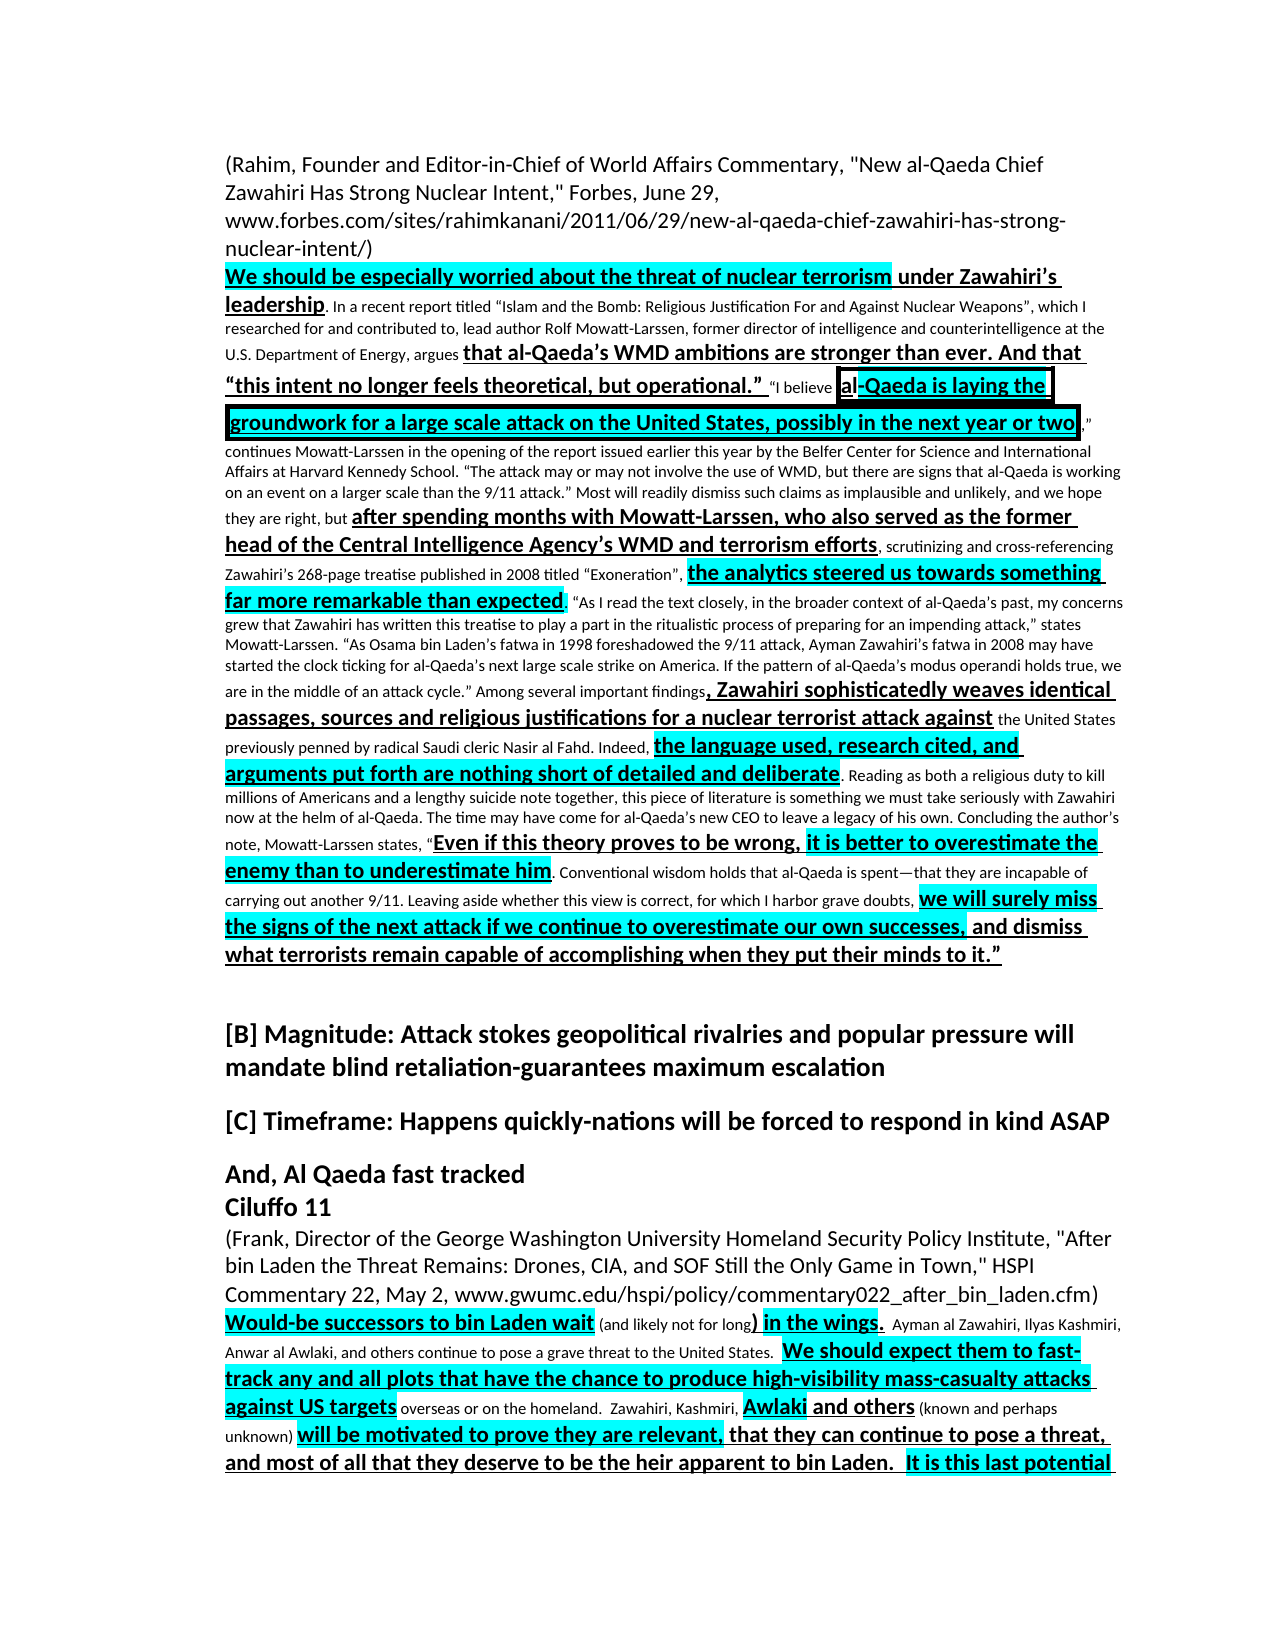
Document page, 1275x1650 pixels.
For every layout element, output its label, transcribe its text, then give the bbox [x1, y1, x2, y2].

subtitle [B] Magnitude: Attack stokes geopolitical rivalries and popular pressure will mandate blind retaliation-guarantees maximum escalation [225, 1017, 1125, 1083]
text We should be especially worried about the threat of nuclear terrorism under Zawahiri’s leadership. In a recent report titled “Islam and the Bomb: Religious Justification For and Against Nuclear Weapons”, which I researched for and contributed to, lead author Rolf Mowatt-Larssen, former director of intelligence and counterintelligence at the U.S. Department of Energy, argues that al-Qaeda’s WMD ambitions are stronger than ever. And that “this intent no longer feels theoretical, but operational.” “I believe al-Qaeda is laying the groundwork for a large scale attack on the United States, possibly in the next year or two,” continues Mowatt-Larssen in the opening of the report issued earlier this year by the Belfer Center for Science and International Affairs at Harvard Kennedy School. “The attack may or may not involve the use of WMD, but there are signs that al-Qaeda is working on an event on a larger scale than the 9/11 attack.” Most will readily dismiss such claims as implausible and unlikely, and we hope they are right, but after spending months with Mowatt-Larssen, who also served as the former head of the Central Intelligence Agency’s WMD and terrorism efforts, scrutinizing and cross-referencing Zawahiri’s 268-page treatise published in 2008 titled “Exoneration”, the analytics steered us towards something far more remarkable than expected. “As I read the text closely, in the broader context of al-Qaeda’s past, my concerns grew that Zawahiri has written this treatise to play a part in the ritualistic process of preparing for an impending attack,” states Mowatt-Larssen. “As Osama bin Laden’s fatwa in 1998 foreshadowed the 9/11 attack, Ayman Zawahiri’s fatwa in 2008 may have started the clock ticking for al-Qaeda’s next large scale strike on America. If the pattern of al-Qaeda’s modus operandi holds true, we are in the middle of an attack cycle.” Among several important findings, Zawahiri sophisticatedly weaves identical passages, sources and religious justifications for a nuclear terrorist attack against the United States previously penned by radical Saudi cleric Nasir al Fahd. Indeed, the language used, research cited, and arguments put forth are nothing short of detailed and deliberate. Reading as both a religious duty to kill millions of Americans and a lengthy suicide note together, this piece of literature is something we must take seriously with Zawahiri now at the helm of al-Qaeda. The time may have come for al-Qaeda’s new CEO to leave a legacy of his own. Concluding the author’s note, Mowatt-Larssen states, “Even if this theory proves to be wrong, it is better to overestimate the enemy than to under­estimate him. Conventional wisdom holds that al-Qaeda is spent—that they are incapable of carrying out another 9/11. Leaving aside whether this view is correct, for which I harbor grave doubts, we will surely miss the signs of the next attack if we continue to overestimate our own successes, and dismiss what terrorists remain capable of accomplishing when they put their minds to it.” [225, 262, 1125, 968]
text (Rahim, Founder and Editor-in-Chief of World Affairs Commentary, "New al-Qaeda Chief Zawahiri Has Strong Nuclear Intent," Forbes, June 29, www.forbes.com/sites/rahimkanani/2011/06/29/new-al-qaeda-chief-zawahiri-has-strong-nuclear-intent/) [225, 150, 1125, 262]
subtitle [C] Timeframe: Happens quickly-nations will be forced to respond in kind ASAP [225, 1104, 1125, 1137]
text (Frank, Director of the George Washington University Homeland Security Policy Institute, "After bin Laden the Threat Remains: Drones, CIA, and SOF Still the Only Game in Town," HSPI Commentary 22, May 2, www.gwumc.edu/hspi/policy/commentary022_after_bin_laden.cfm) [225, 1224, 1125, 1308]
subtitle And, Al Qaeda fast tracked [225, 1158, 1125, 1191]
text Ciluffo 11 [225, 1191, 1125, 1224]
